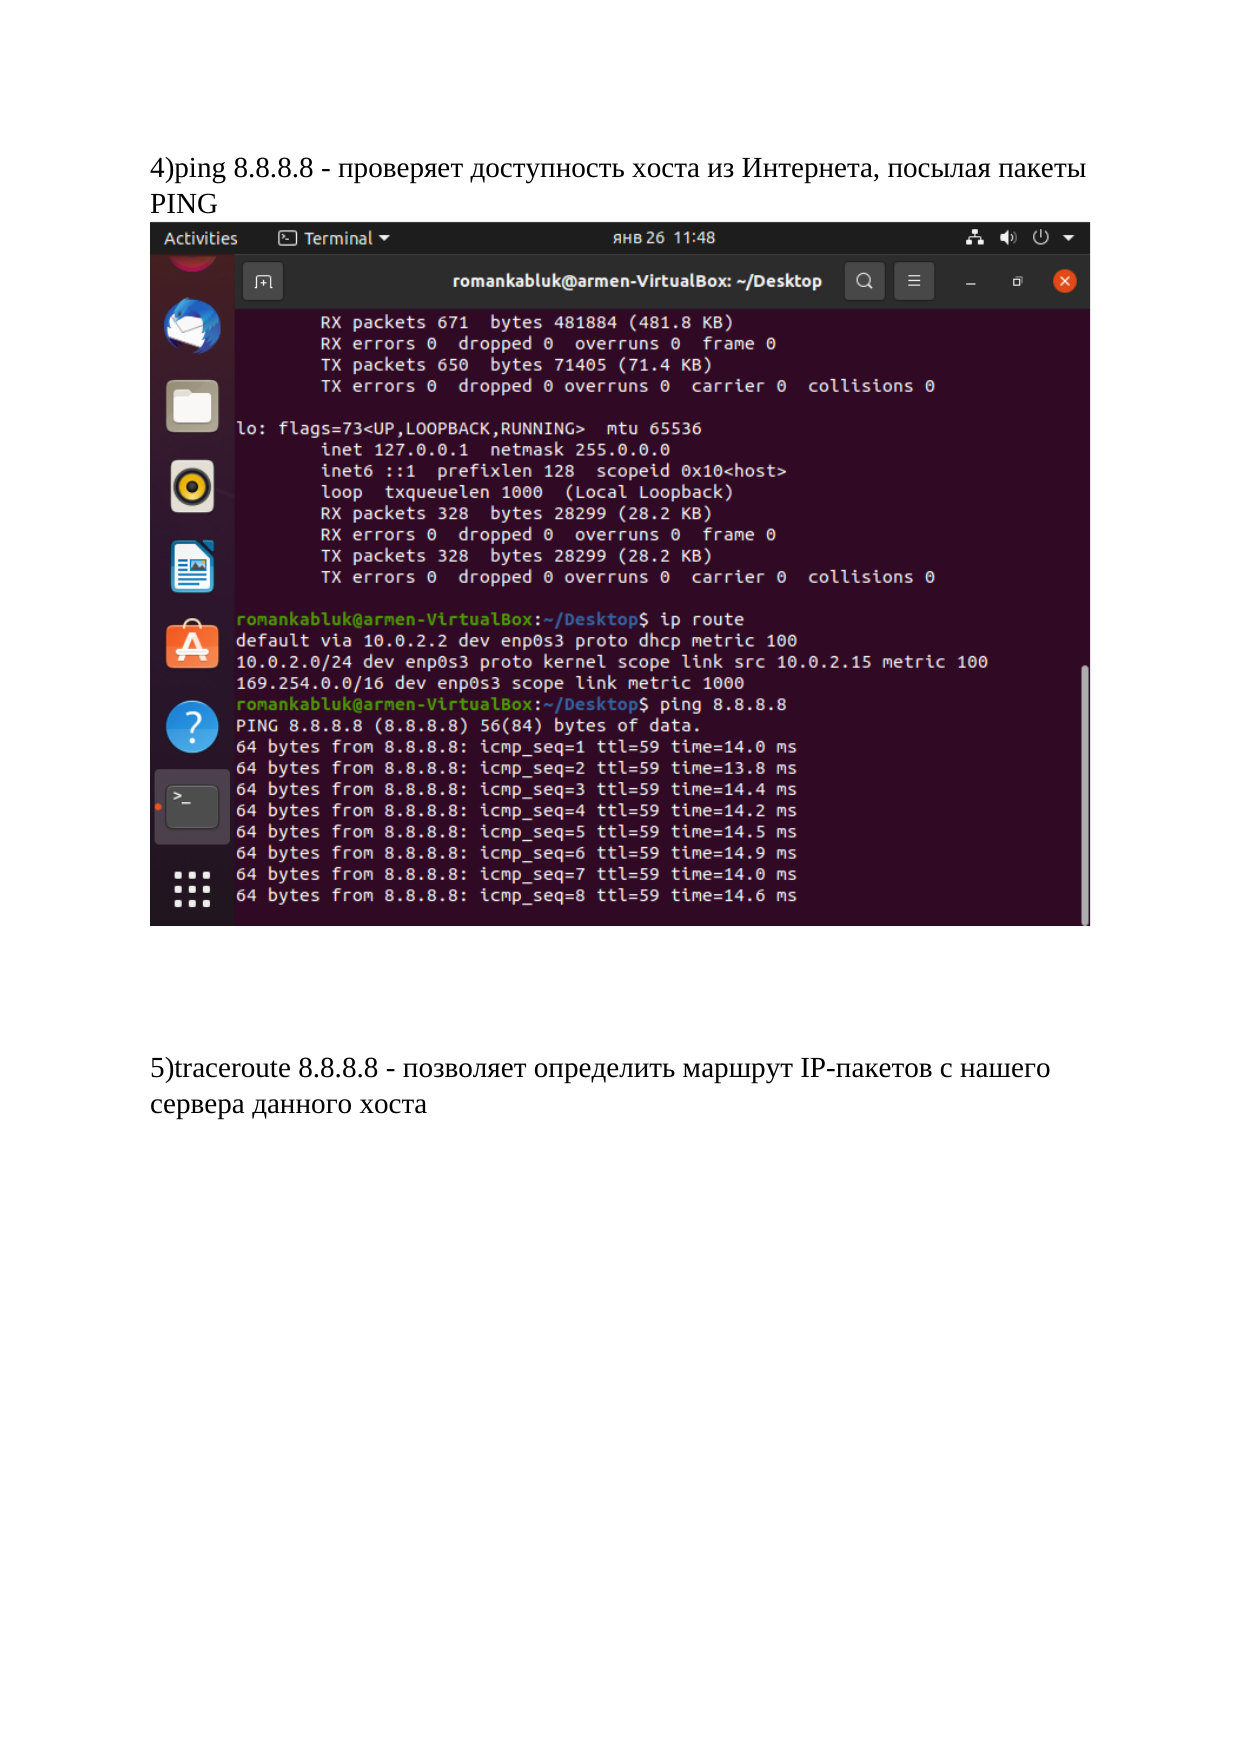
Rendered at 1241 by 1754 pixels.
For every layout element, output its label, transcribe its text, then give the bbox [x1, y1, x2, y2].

text 5)traceroute 8.8.8.8 - позволяет определить маршрут IP-пакетов с нашего сервера данного хоста [150, 1050, 1090, 1120]
picture [150, 221, 1091, 926]
text 4)ping 8.8.8.8 - проверяет доступность хоста из Интернета, посылая пакеты PING [150, 150, 1090, 221]
